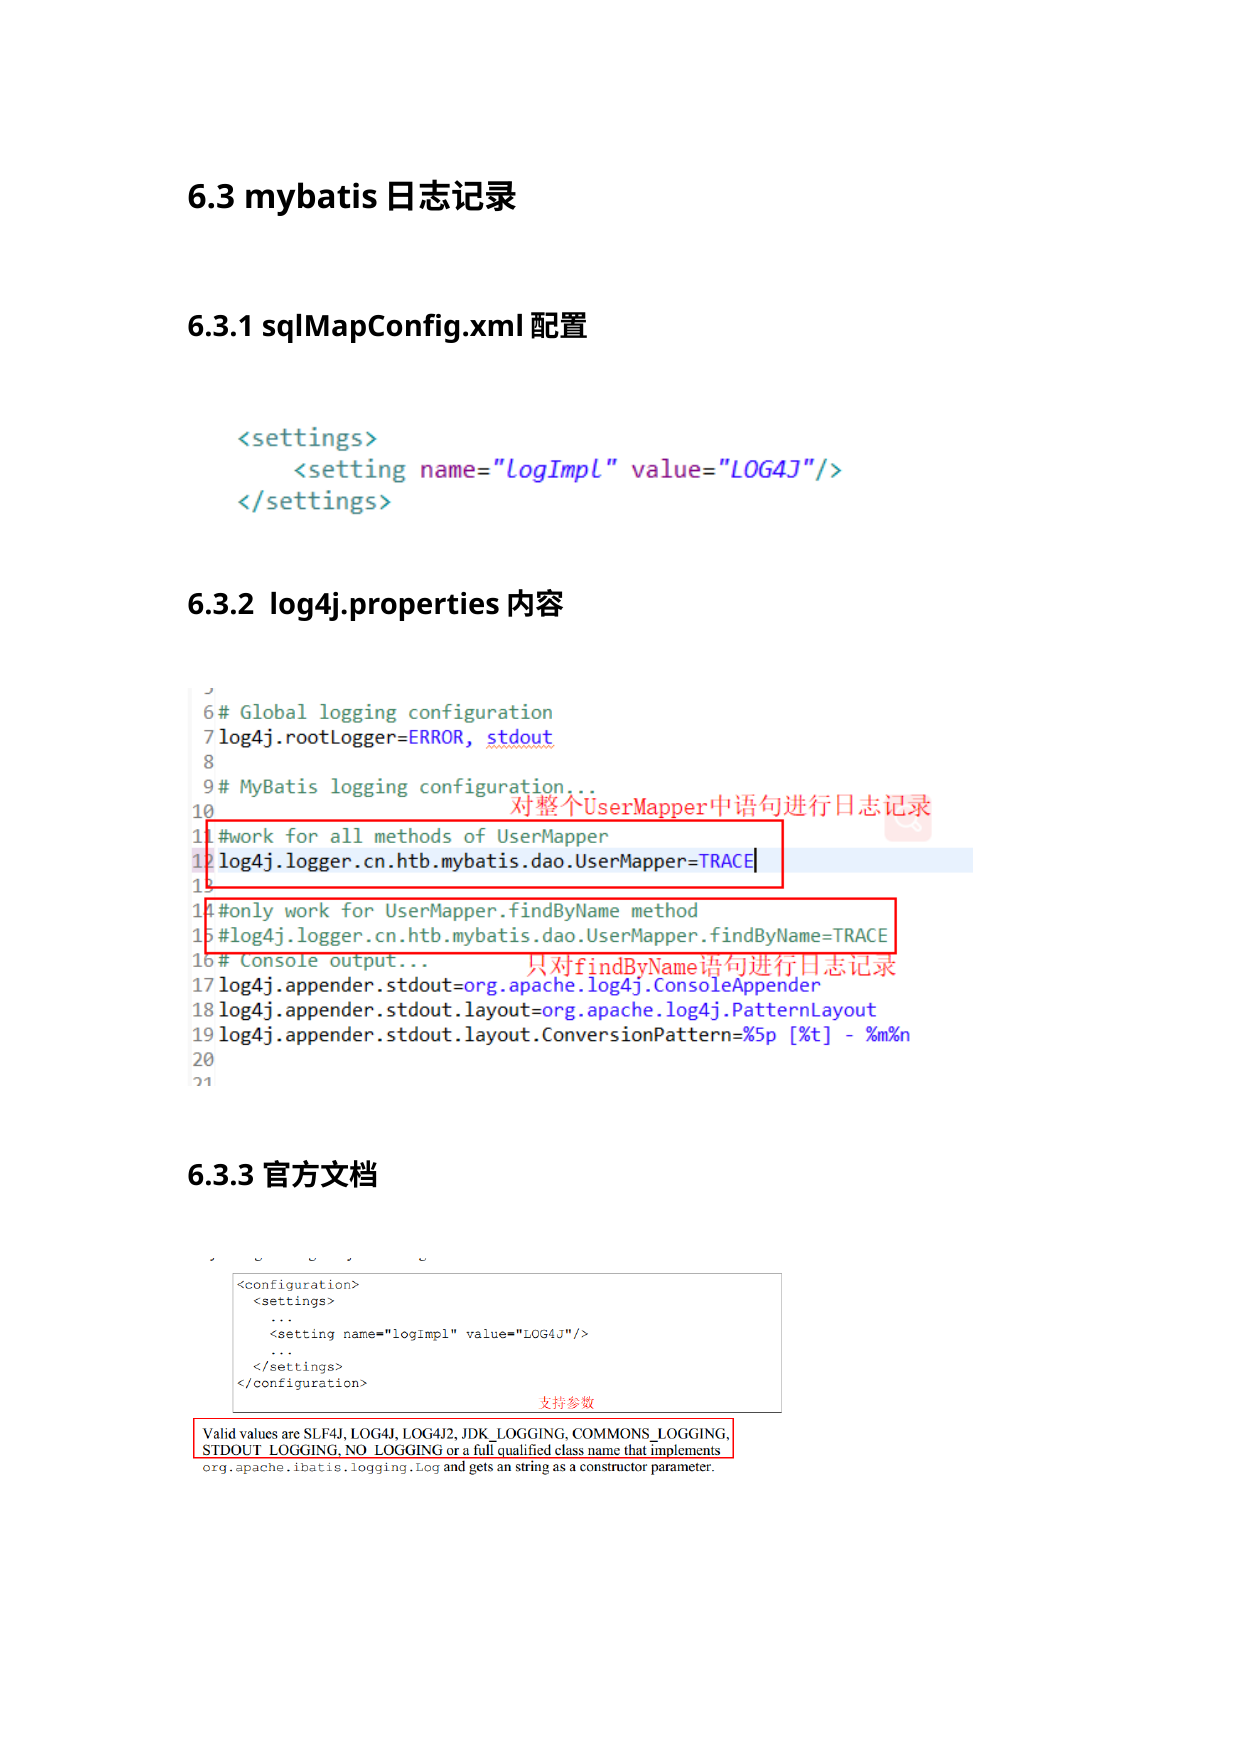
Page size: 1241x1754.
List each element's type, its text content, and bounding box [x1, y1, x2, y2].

picture [187, 688, 973, 1086]
picture [187, 410, 1007, 519]
subtitle 6.3 mybatis日志记录 [187, 162, 1053, 227]
subtitle 6.3.1 sqlMapConfig.xml配置 [187, 291, 1053, 356]
picture [187, 1258, 806, 1476]
subtitle 6.3.2 log4j.properties内容 [187, 569, 1053, 634]
subtitle 6.3.3 官方文档 [187, 1140, 1053, 1205]
